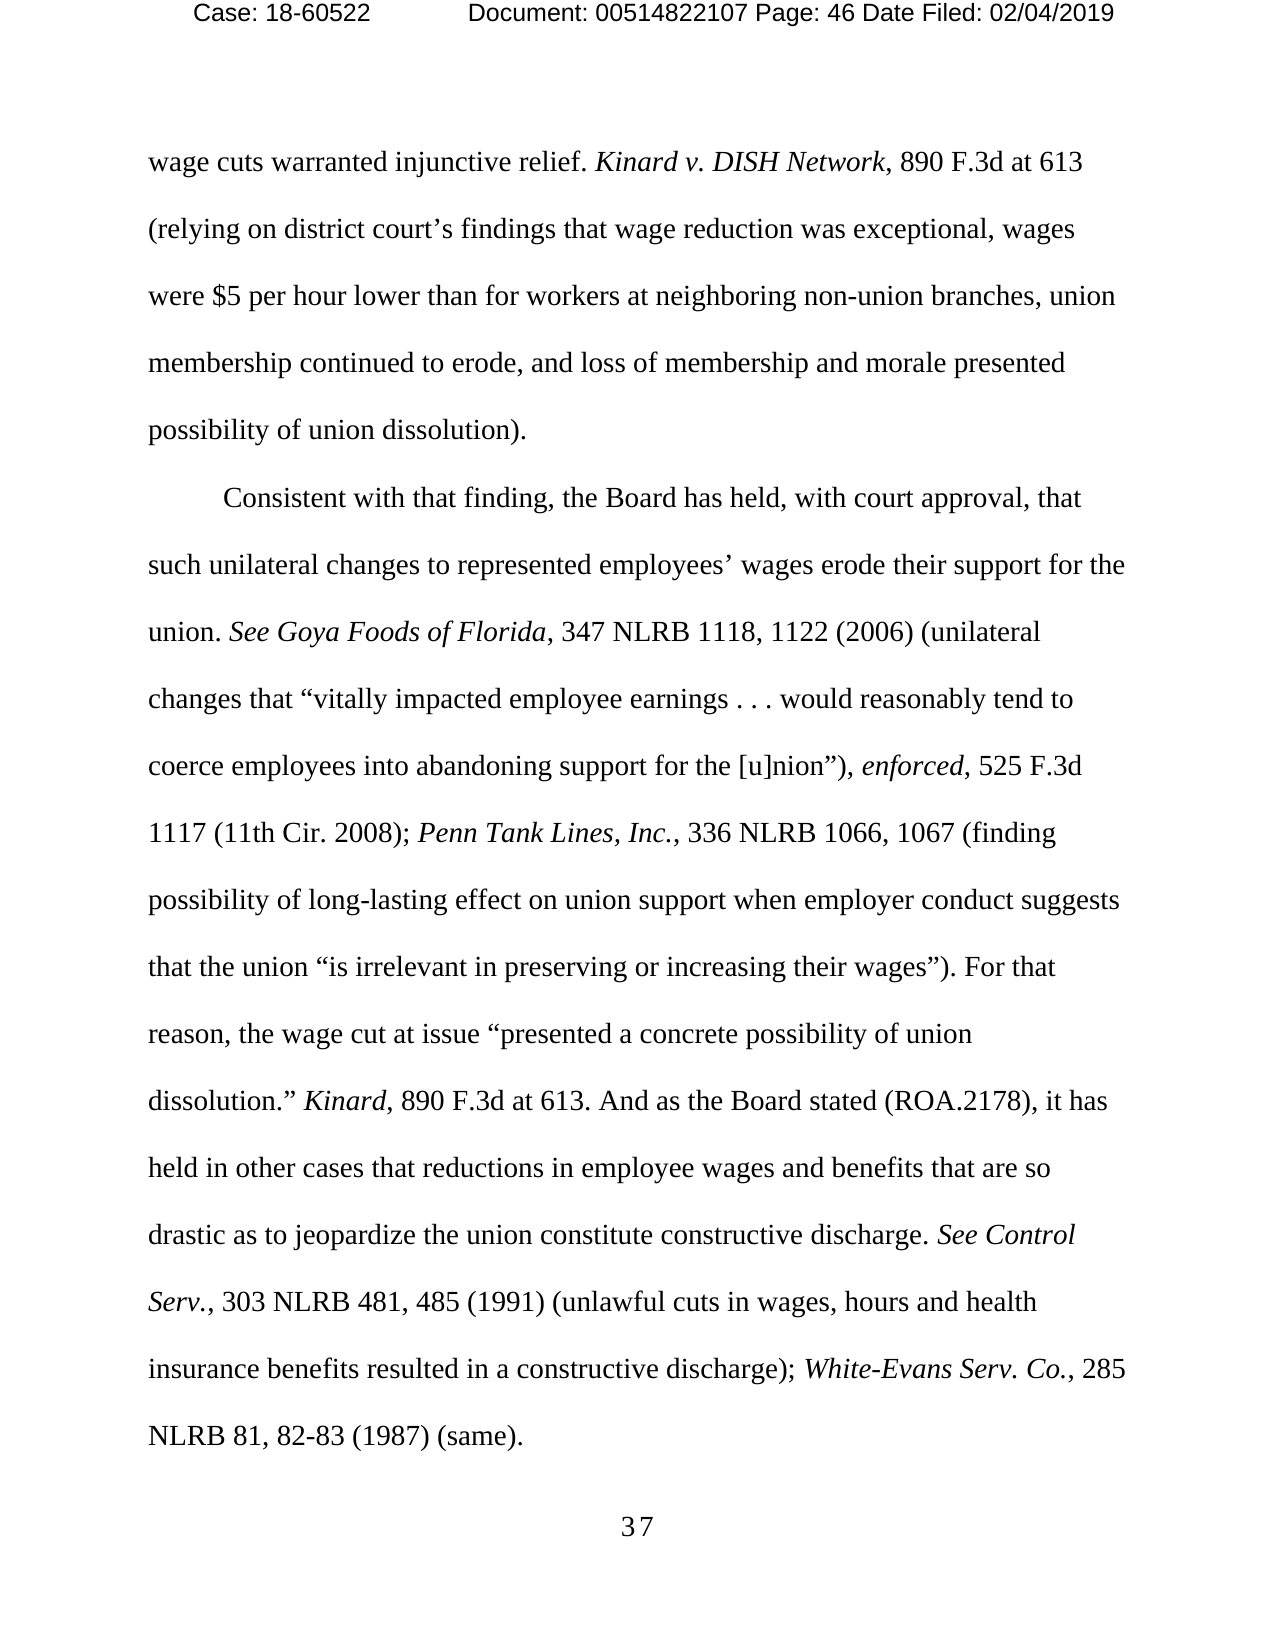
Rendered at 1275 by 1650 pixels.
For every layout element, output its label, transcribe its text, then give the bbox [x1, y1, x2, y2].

text Case: 18-60522 Document: 00514822107 Page: 46 Date Filed: 02/04/2019 [193, 0, 1126, 27]
text wage cuts warranted injunctive relief. Kinard v. DISH Network, 890 F.3d at 613 (relying on district court’s findings that wage reduction was exceptional, wages were $5 per hour lower than for workers at neighboring non-union branches, union membership continued to erode, and loss of membership and morale presented possibility of union dissolution). [148, 118, 1118, 453]
text Consistent with that finding, the Board has held, with court approval, that such unilateral changes to represented employees’ wages erode their support for the union. See Goya Foods of Florida, 347 NLRB 1118, 1122 (2006) (unilateral changes that “vitally impacted employee earnings . . . would reasonably tend to coerce employees into abandoning support for the [u]nion”), enforced, 525 F.3d 1117 (11th Cir. 2008); Penn Tank Lines, Inc., 336 NLRB 1066, 1067 (finding possibility of long-lasting effect on union support when employer conduct suggests that the union “is irrelevant in preserving or increasing their wages”). For that reason, the wage cut at issue “presented a concrete possibility of union dissolution.” Kinard, 890 F.3d at 613. And as the Board stated (ROA.2178), it has held in other cases that reductions in employee wages and benefits that are so drastic as to jeopardize the union constitute constructive discharge. See Control Serv., 303 NLRB 481, 485 (1991) (unlawful cuts in wages, hours and health insurance benefits resulted in a constructive discharge); White-Evans Serv. Co., 285 NLRB 81, 82-83 (1987) (same). [148, 454, 1126, 1459]
text 37 [148, 1510, 1126, 1543]
